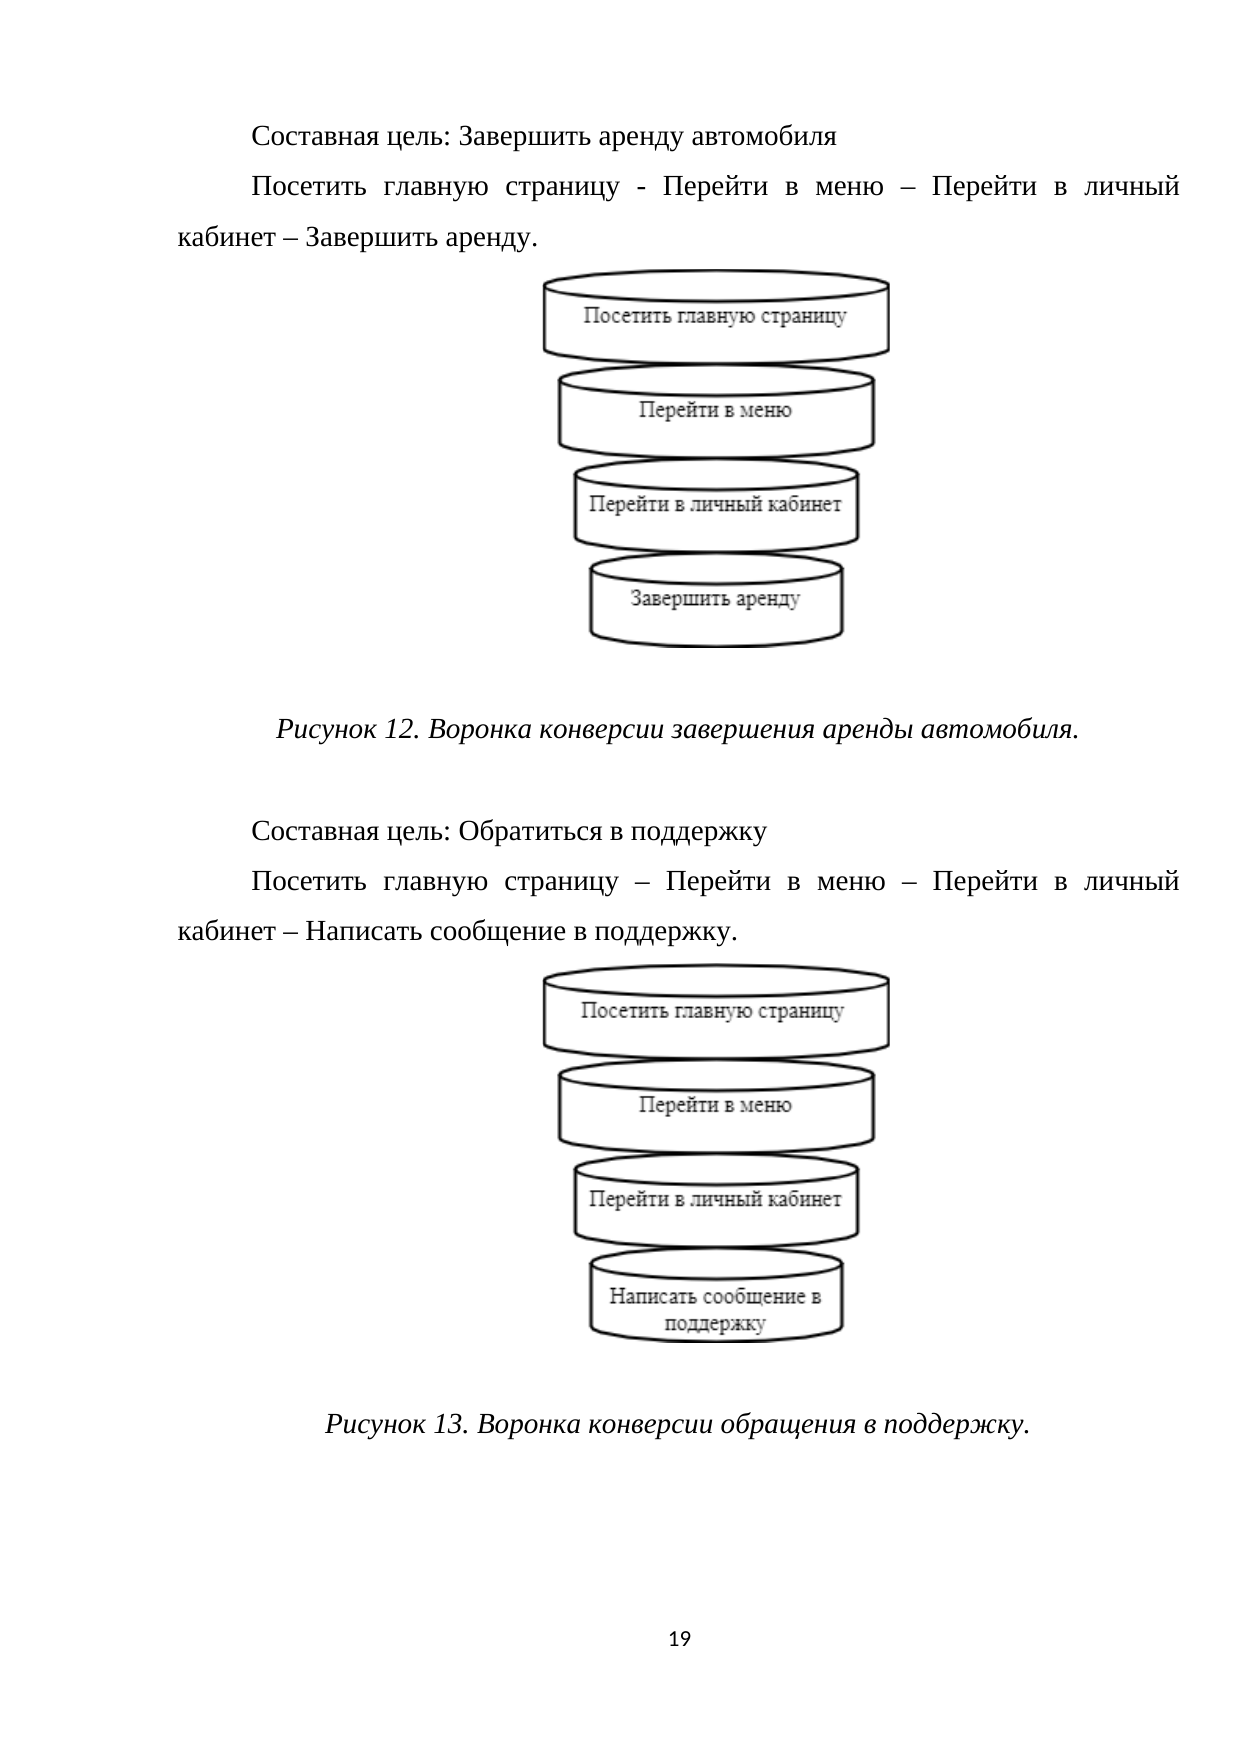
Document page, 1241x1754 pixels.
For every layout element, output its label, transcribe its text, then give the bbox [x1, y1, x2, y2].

picture [542, 269, 890, 648]
text Посетить главную страницу – Перейти в меню – Перейти в личный кабинет – Написать сообщение в поддержку. [177, 863, 1181, 947]
text Составная цель: Завершить аренду автомобиля [177, 118, 1181, 152]
text Рисунок 13. Воронка конверсии обращения в поддержку. [177, 1406, 1181, 1440]
text Посетить главную страницу - Перейти в меню – Перейти в личный кабинет – Завершить аренду. [177, 168, 1181, 252]
text Рисунок 12. Воронка конверсии завершения аренды автомобиля. [177, 712, 1181, 745]
picture [542, 963, 890, 1343]
text Составная цель: Обратиться в поддержку [177, 813, 1181, 846]
